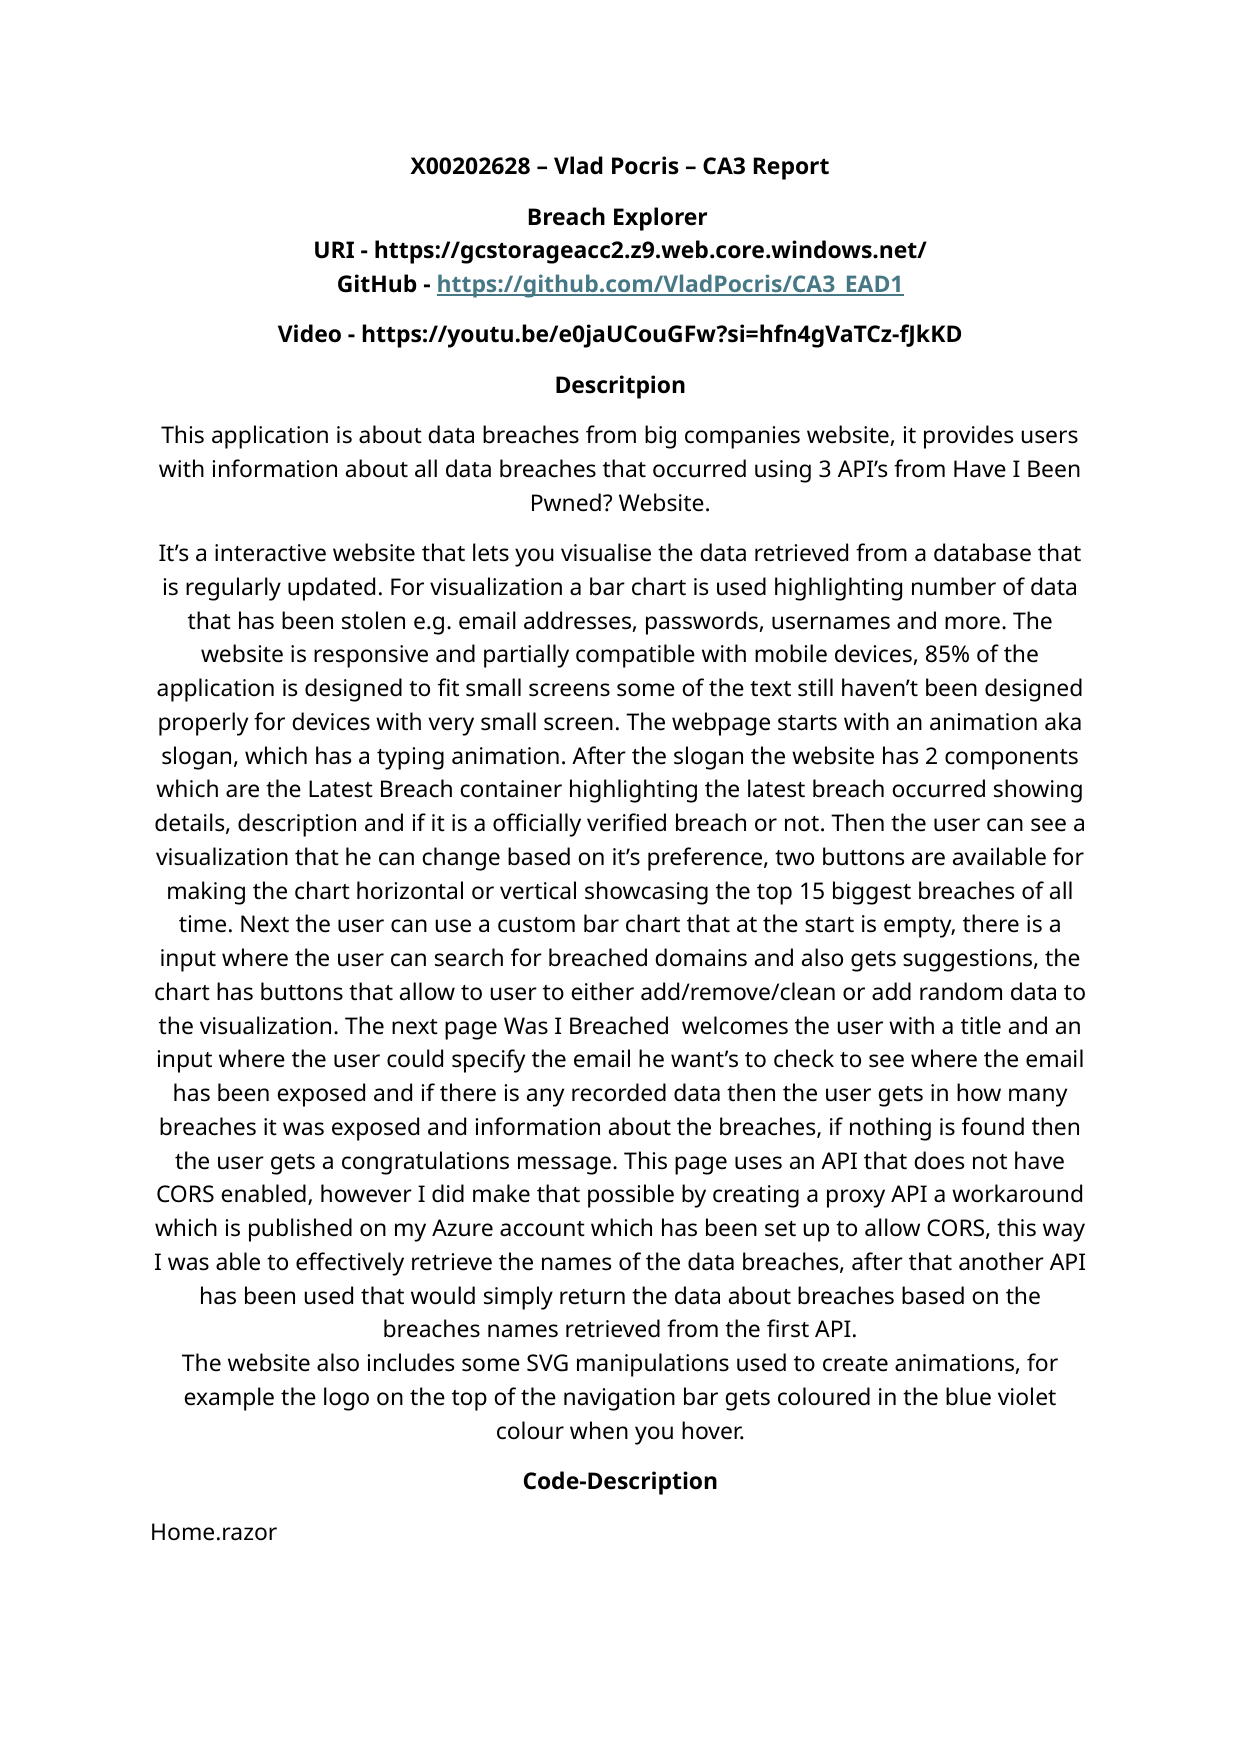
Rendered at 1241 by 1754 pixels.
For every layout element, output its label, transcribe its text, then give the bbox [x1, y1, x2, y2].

text X00202628 – Vlad Pocris – CA3 Report [150, 150, 1090, 181]
text Home.razor [150, 1515, 1090, 1547]
text Descritpion [150, 369, 1090, 400]
text Breach Explorer URI - https://gcstorageacc2.z9.web.core.windows.net/ GitHub - https://github.com/VladPocris/CA3_EAD1 [150, 200, 1090, 299]
text Code-Description [150, 1465, 1090, 1496]
text It’s a interactive website that lets you visualise the data retrieved from a database that is regularly updated. For visualization a bar chart is used highlighting number of data that has been stolen e.g. email addresses, passwords, usernames and more. The website is responsive and partially compatible with mobile devices, 85% of the application is designed to fit small screens some of the text still haven’t been designed properly for devices with very small screen. The webpage starts with an animation aka slogan, which has a typing animation. After the slogan the website has 2 components which are the Latest Breach container highlighting the latest breach occurred showing details, description and if it is a officially verified breach or not. Then the user can see a visualization that he can change based on it’s preference, two buttons are available for making the chart horizontal or vertical showcasing the top 15 biggest breaches of all time. Next the user can use a custom bar chart that at the start is empty, there is a input where the user can search for breached domains and also gets suggestions, the chart has buttons that allow to user to either add/remove/clean or add random data to the visualization. The next page Was I Breached welcomes the user with a title and an input where the user could specify the email he want’s to check to see where the email has been exposed and if there is any recorded data then the user gets in how many breaches it was exposed and information about the breaches, if nothing is found then the user gets a congratulations message. This page uses an API that does not have CORS enabled, however I did make that possible by creating a proxy API a workaround which is published on my Azure account which has been set up to allow CORS, this way I was able to effectively retrieve the names of the data breaches, after that another API has been used that would simply return the data about breaches based on the breaches names retrieved from the first API. The website also includes some SVG manipulations used to create animations, for example the logo on the top of the navigation bar gets coloured in the blue violet colour when you hover. [150, 537, 1090, 1446]
text This application is about data breaches from big companies website, it provides users with information about all data breaches that occurred using 3 API’s from Have I Been Pwned? Website. [150, 419, 1090, 518]
text Video - https://youtu.be/e0jaUCouGFw?si=hfn4gVaTCz-fJkKD [150, 318, 1090, 349]
